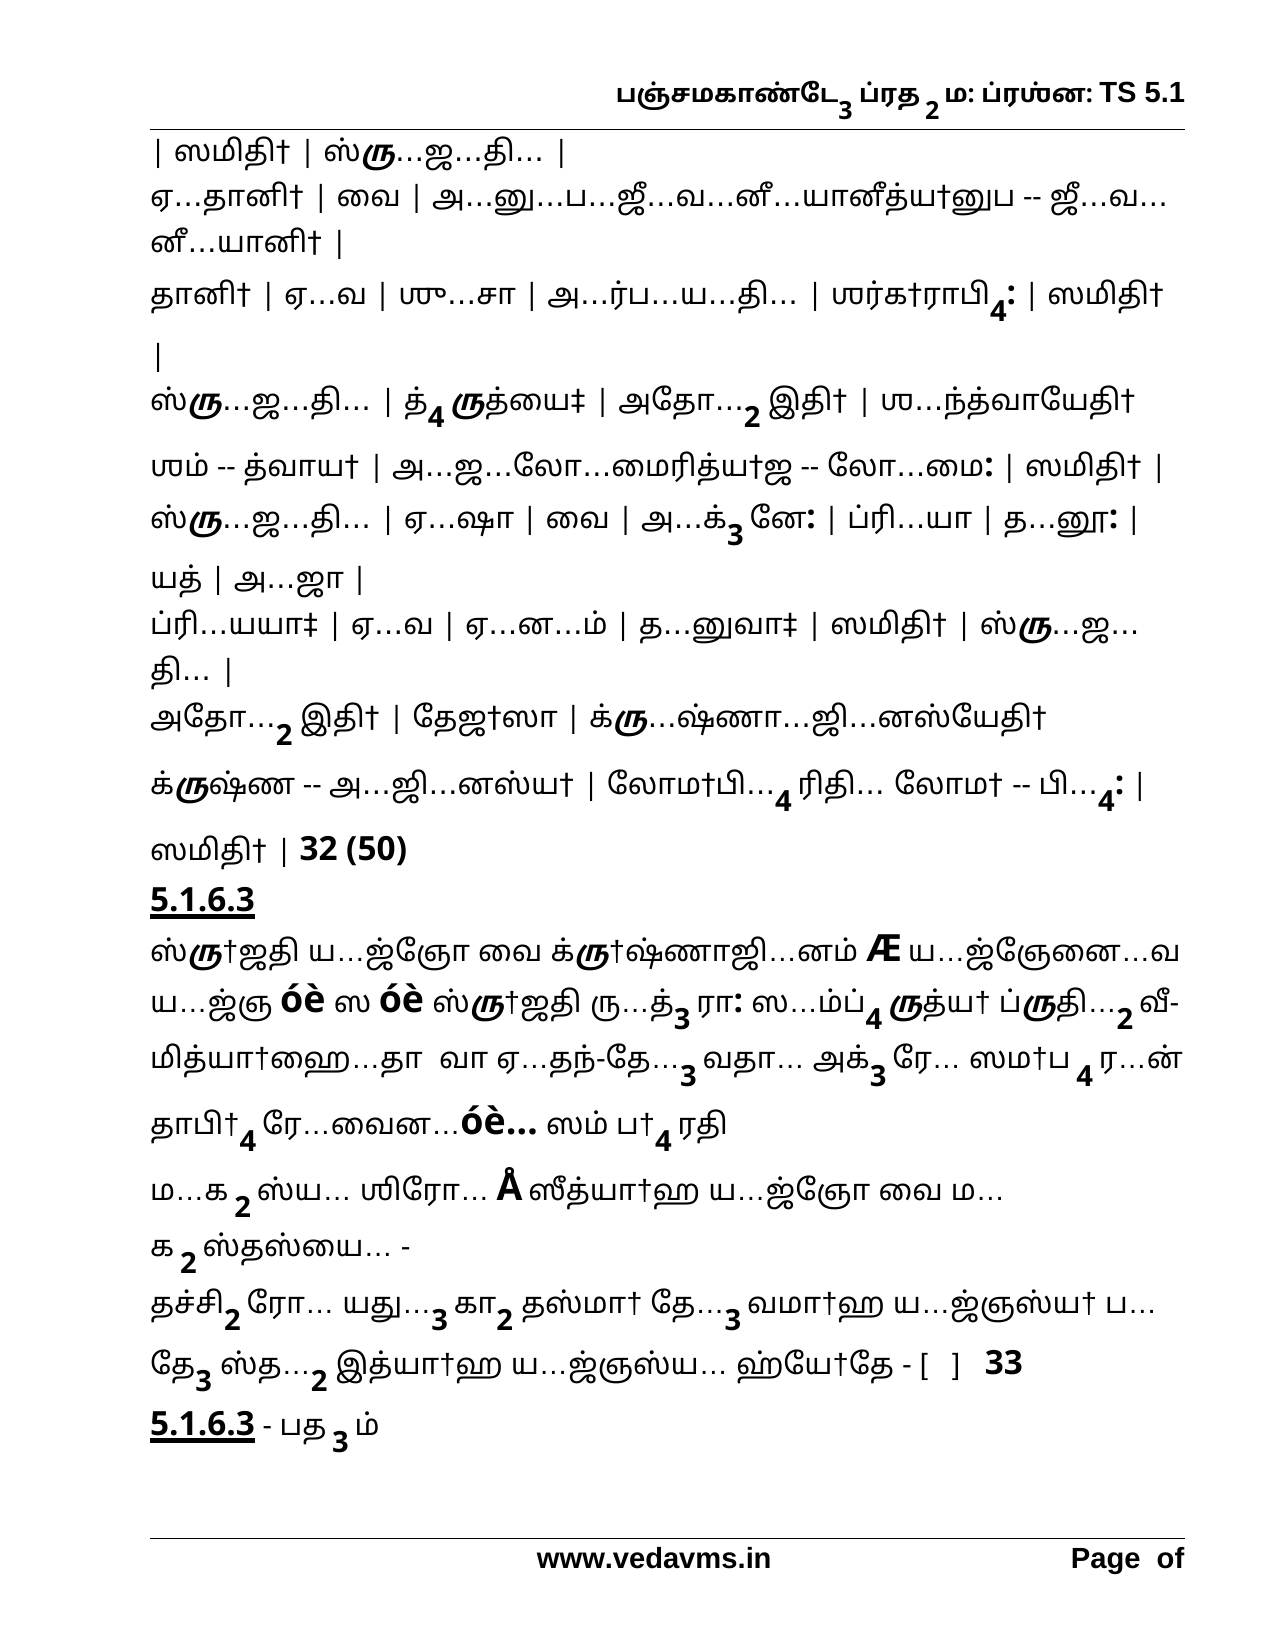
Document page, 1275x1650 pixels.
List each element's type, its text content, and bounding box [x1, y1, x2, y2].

text 5.1.6.3 [150, 876, 1185, 921]
text ஸ்ரு†ஜதி ய…ஜ்ஞோ வை க்ரு†ஷ்ணாஜி…னம் Æய…ஜ்ஞேனை…வ ய…ஜ்ஞóè ஸóè ஸ்ரு†ஜதி ரு…த்3ரா: ஸ…ம்ப்4ருத்ய† ப்ருதி…2வீ-மித்யா†ஹை…தா வா ஏ…தந்-தே…3வதா… அக்3ரே… ஸம†ப4ர…ன் தாபி†4ரே…வைன…óè… ஸம் ப†4ரதி [150, 921, 1185, 1160]
text ம…க2ஸ்ய… ஶிரோ… Åஸீத்யா†ஹ ய…ஜ்ஞோ வை ம…க2ஸ்தஸ்யை… - தச்சி2ரோ… யது…3கா2 தஸ்மா† தே…3வமா†ஹ ய…ஜ்ஞஸ்ய† ப…தே3 ஸ்த…2 இத்யா†ஹ ய…ஜ்ஞஸ்ய… ஹ்யே†தே - [ ] 33 [150, 1160, 1185, 1400]
text 5.1.6.3 - பத3ம் [150, 1400, 1185, 1461]
